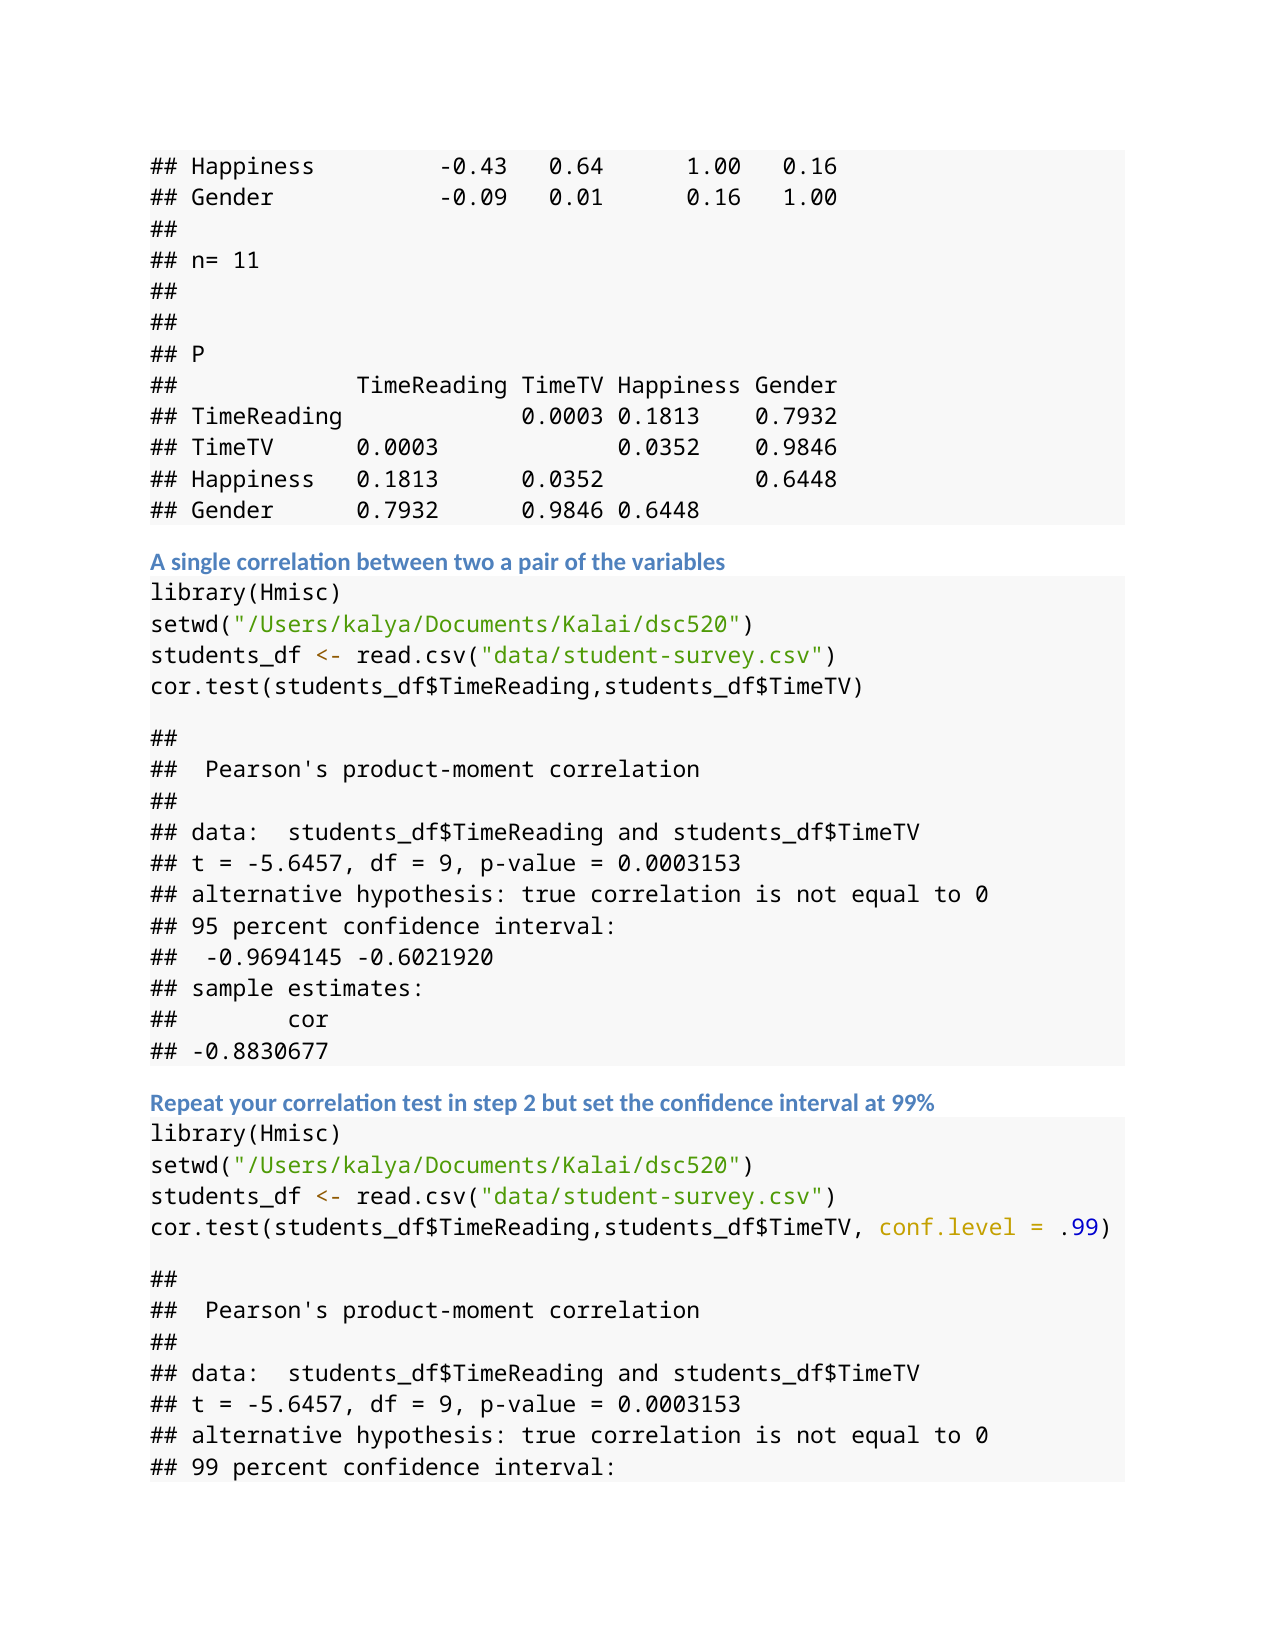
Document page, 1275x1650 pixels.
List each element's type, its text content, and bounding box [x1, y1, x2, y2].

text library(Hmisc) setwd("/Users/kalya/Documents/Kalai/dsc520") students_df <- read.csv("data/student-survey.csv") cor.test(students_df$TimeReading,students_df$TimeTV) [342, 576, 1125, 701]
text library(Hmisc) setwd("/Users/kalya/Documents/Kalai/dsc520") students_df <- read.csv("data/student-survey.csv") cor.test(students_df$TimeReading,students_df$TimeTV, conf.level = .99) [150, 1117, 1125, 1242]
subtitle Repeat your correlation test in step 2 but set the confidence interval at 99% [150, 1087, 1125, 1117]
subtitle A single correlation between two a pair of the variables [150, 546, 1125, 576]
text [150, 150, 1125, 525]
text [150, 1263, 1125, 1482]
text ## ## Pearson's product-moment correlation ## ## data: students_df$TimeReading and students_df$TimeTV ## t = -5.6457, df = 9, p-value = 0.0003153 ## alternative hypothesis: true correlation is not equal to 0 ## 95 percent confidence interval: ## -0.9694145 -0.6021920 ## sample estimates: ## cor ## -0.8830677 [150, 722, 1125, 1066]
